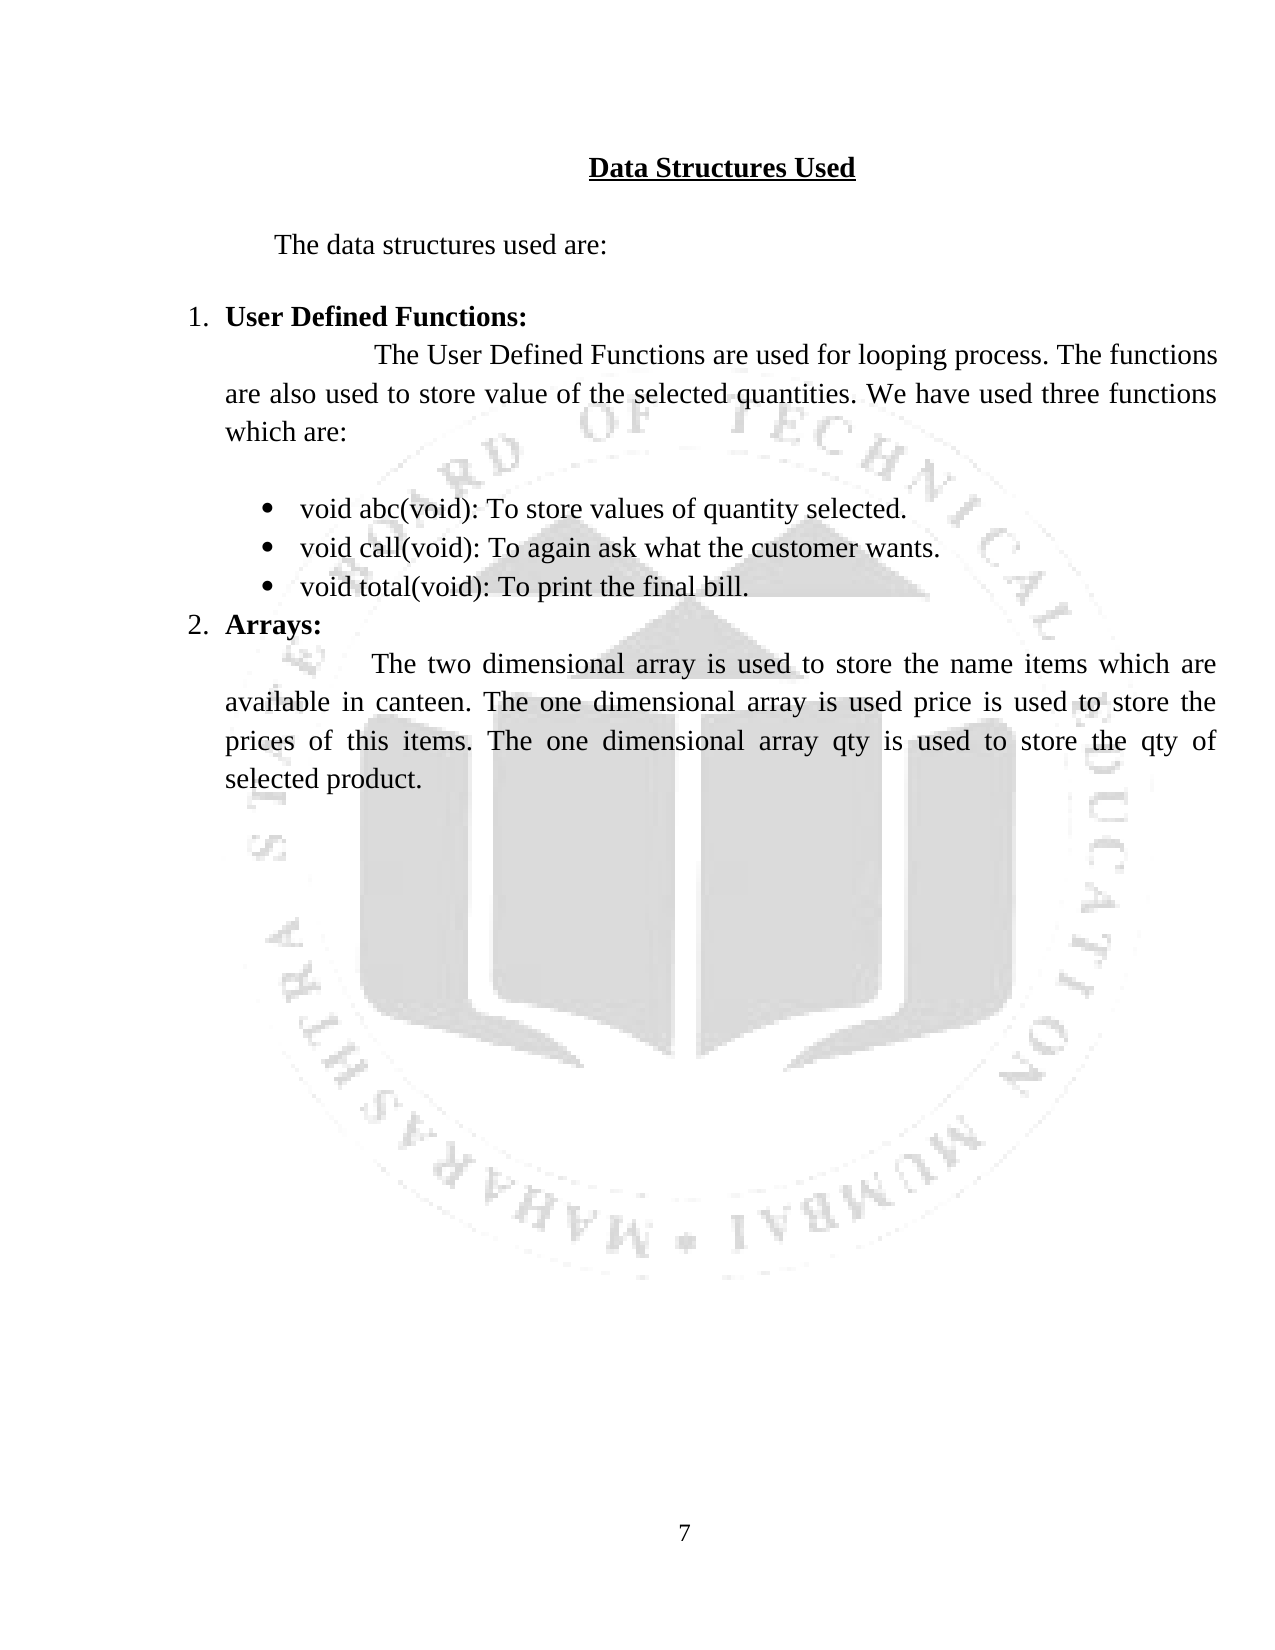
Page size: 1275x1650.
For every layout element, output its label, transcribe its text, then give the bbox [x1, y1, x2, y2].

list Data Structures Used [225, 150, 1219, 183]
list User Defined Functions: [187, 299, 1219, 332]
text The data structures used are: [150, 227, 1219, 261]
list void call(void): To again ask what the customer wants. [262, 530, 1219, 564]
list The two dimensional array is used to store the name items which are available in canteen. The one dimensional array is used price is used to store the prices of this items. The one dimensional array qty is used to store the qty of selected product. [225, 646, 1219, 795]
list Arrays: [187, 607, 1219, 641]
list The User Defined Functions are used for looping process. The functions are also used to store value of the selected quantities. We have used three functions which are: [225, 337, 1219, 448]
list void total(void): To print the final bill. [262, 569, 1219, 602]
list void abc(void): To store values of quantity selected. [262, 491, 1219, 525]
